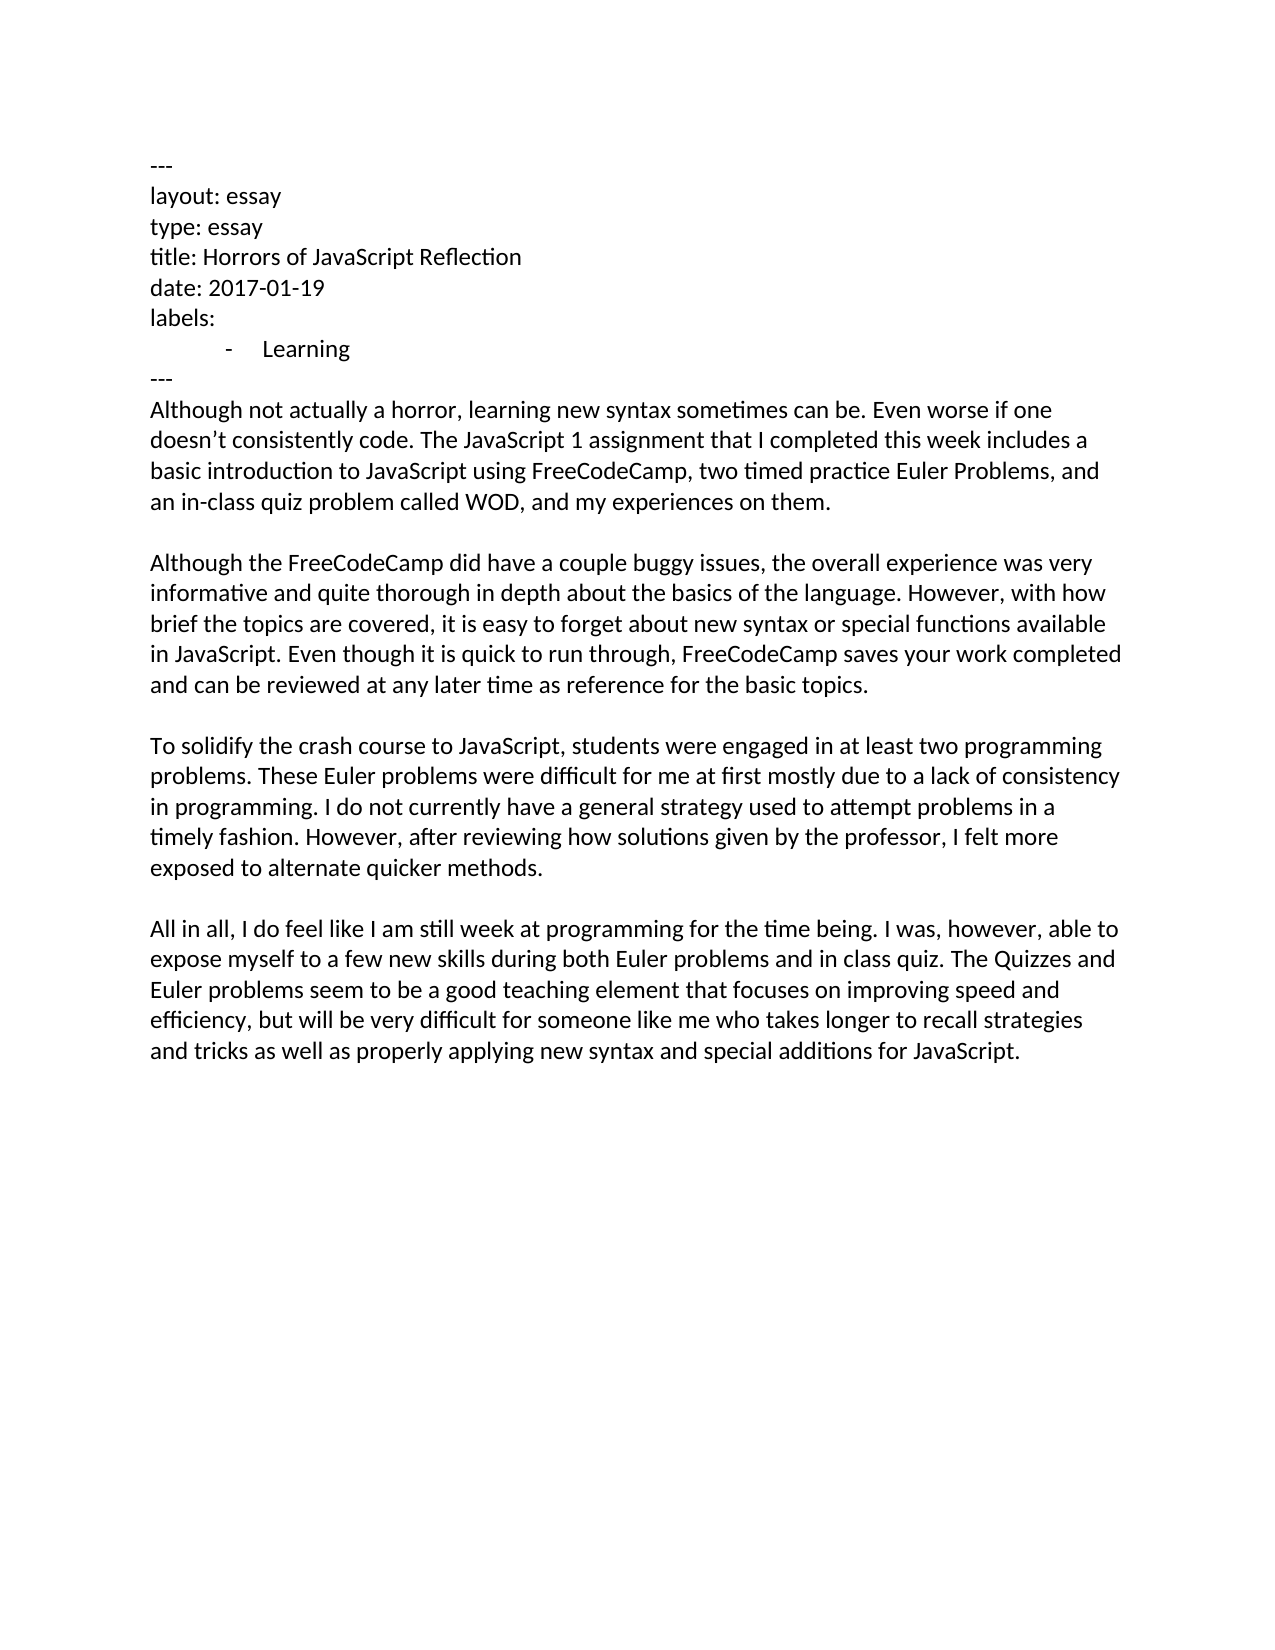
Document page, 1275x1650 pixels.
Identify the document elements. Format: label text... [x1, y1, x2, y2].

text Although the FreeCodeCamp did have a couple buggy issues, the overall experience was very informative and quite thorough in depth about the basics of the language. However, with how brief the topics are covered, it is easy to forget about new syntax or special functions available in JavaScript. Even though it is quick to run through, FreeCodeCamp saves your work completed and can be reviewed at any later time as reference for the basic topics. [150, 547, 1125, 699]
text --- [150, 364, 1125, 394]
list Learning [225, 333, 1125, 364]
text Although not actually a horror, learning new syntax sometimes can be. Even worse if one doesn’t consistently code. The JavaScript 1 assignment that I completed this week includes a basic introduction to JavaScript using FreeCodeCamp, two timed practice Euler Problems, and an in-class quiz problem called WOD, and my experiences on them. [150, 394, 1125, 516]
text --- [150, 150, 1125, 181]
text date: 2017-01-19 [150, 272, 1125, 303]
text layout: essay [150, 181, 1125, 211]
text labels: [150, 303, 1125, 333]
text All in all, I do feel like I am still week at programming for the time being. I was, however, able to expose myself to a few new skills during both Euler problems and in class quiz. The Quizzes and Euler problems seem to be a good teaching element that focuses on improving speed and efficiency, but will be very difficult for someone like me who takes longer to recall strategies and tricks as well as properly applying new syntax and special additions for JavaScript. [150, 913, 1125, 1066]
text title: Horrors of JavaScript Reflection [150, 242, 1125, 272]
text To solidify the crash course to JavaScript, students were engaged in at least two programming problems. These Euler problems were difficult for me at first mostly due to a lack of consistency in programming. I do not currently have a general strategy used to attempt problems in a timely fashion. However, after reviewing how solutions given by the professor, I felt more exposed to alternate quicker methods. [150, 730, 1125, 882]
text type: essay [150, 211, 1125, 242]
